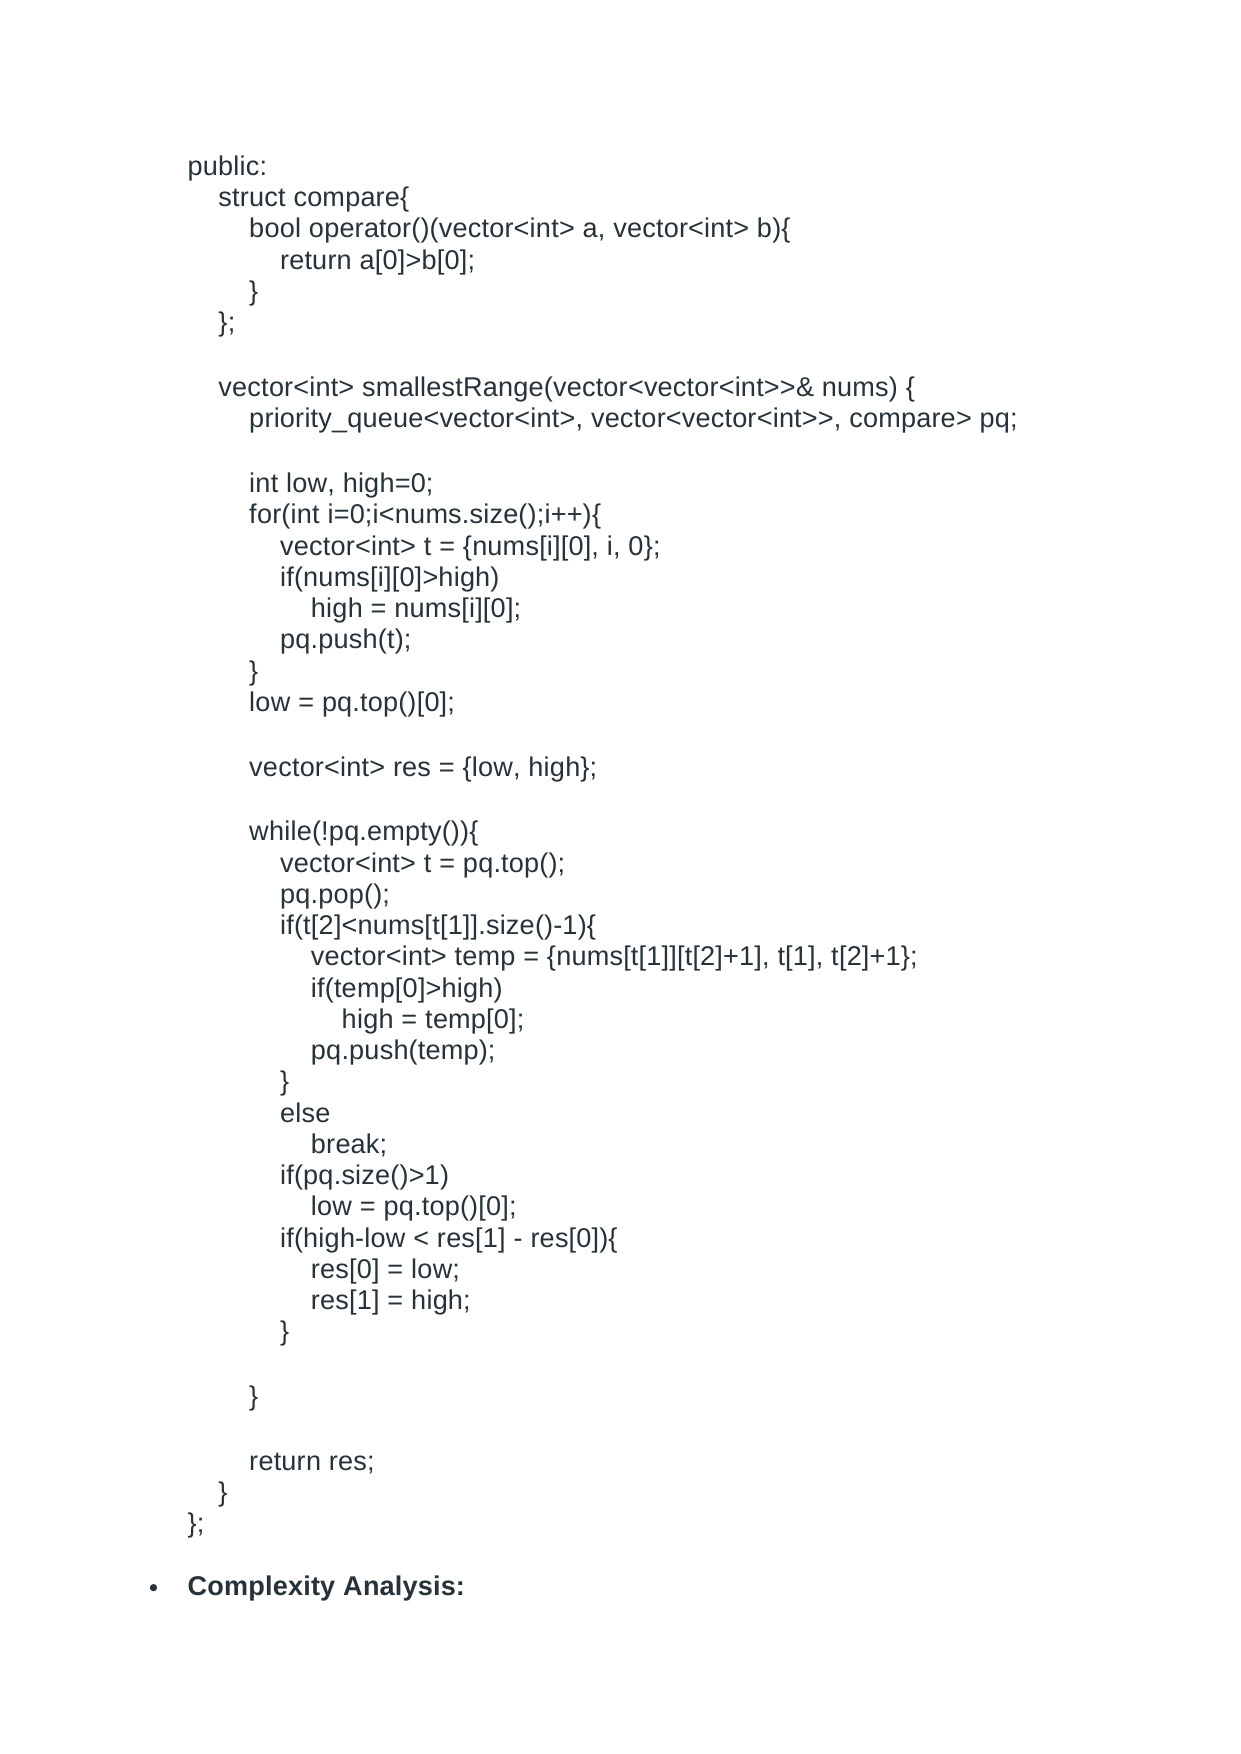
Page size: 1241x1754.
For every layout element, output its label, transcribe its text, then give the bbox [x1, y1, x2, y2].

text if(t[2]<nums[t[1]].size()-1){ [187, 909, 1090, 940]
list Complexity Analysis: [150, 1570, 1090, 1601]
text if(temp[0]>high) [187, 972, 1090, 1003]
text priority_queue<vector<int>, vector<vector<int>>, compare> pq; [187, 402, 1090, 433]
text break; [187, 1128, 1090, 1159]
text struct compare{ [187, 181, 1090, 212]
text high = nums[i][0]; [187, 592, 1090, 623]
text res[0] = low; [187, 1253, 1090, 1284]
text pq.push(t); [187, 623, 1090, 654]
text while(!pq.empty()){ [187, 815, 1090, 847]
text } [187, 1476, 1090, 1507]
text pq.push(temp); [187, 1034, 1090, 1065]
text if(pq.size()>1) [187, 1159, 1090, 1190]
text int low, high=0; [187, 467, 1090, 498]
text public: [187, 150, 1090, 181]
text bool operator()(vector<int> a, vector<int> b){ [187, 212, 1090, 244]
text vector<int> t = {nums[i][0], i, 0}; [187, 529, 1090, 561]
text if(high-low < res[1] - res[0]){ [187, 1222, 1090, 1253]
text high = temp[0]; [187, 1003, 1090, 1034]
text for(int i=0;i<nums.size();i++){ [187, 498, 1090, 529]
text vector<int> smallestRange(vector<vector<int>>& nums) { [187, 371, 1090, 402]
text }; [187, 306, 1090, 337]
text vector<int> t = pq.top(); [187, 847, 1090, 878]
text vector<int> res = {low, high}; [187, 751, 1090, 782]
text low = pq.top()[0]; [187, 686, 1090, 717]
text } [187, 1065, 1090, 1097]
text if(nums[i][0]>high) [187, 561, 1090, 592]
text }; [187, 1507, 1090, 1539]
text } [187, 1380, 1090, 1411]
text pq.pop(); [187, 878, 1090, 909]
text return a[0]>b[0]; [187, 244, 1090, 275]
text return res; [187, 1445, 1090, 1476]
text } [187, 1315, 1090, 1347]
text vector<int> temp = {nums[t[1]][t[2]+1], t[1], t[2]+1}; [187, 940, 1090, 972]
text low = pq.top()[0]; [187, 1190, 1090, 1222]
text } [187, 275, 1090, 306]
text res[1] = high; [187, 1284, 1090, 1315]
text else [187, 1097, 1090, 1128]
text } [187, 654, 1090, 686]
